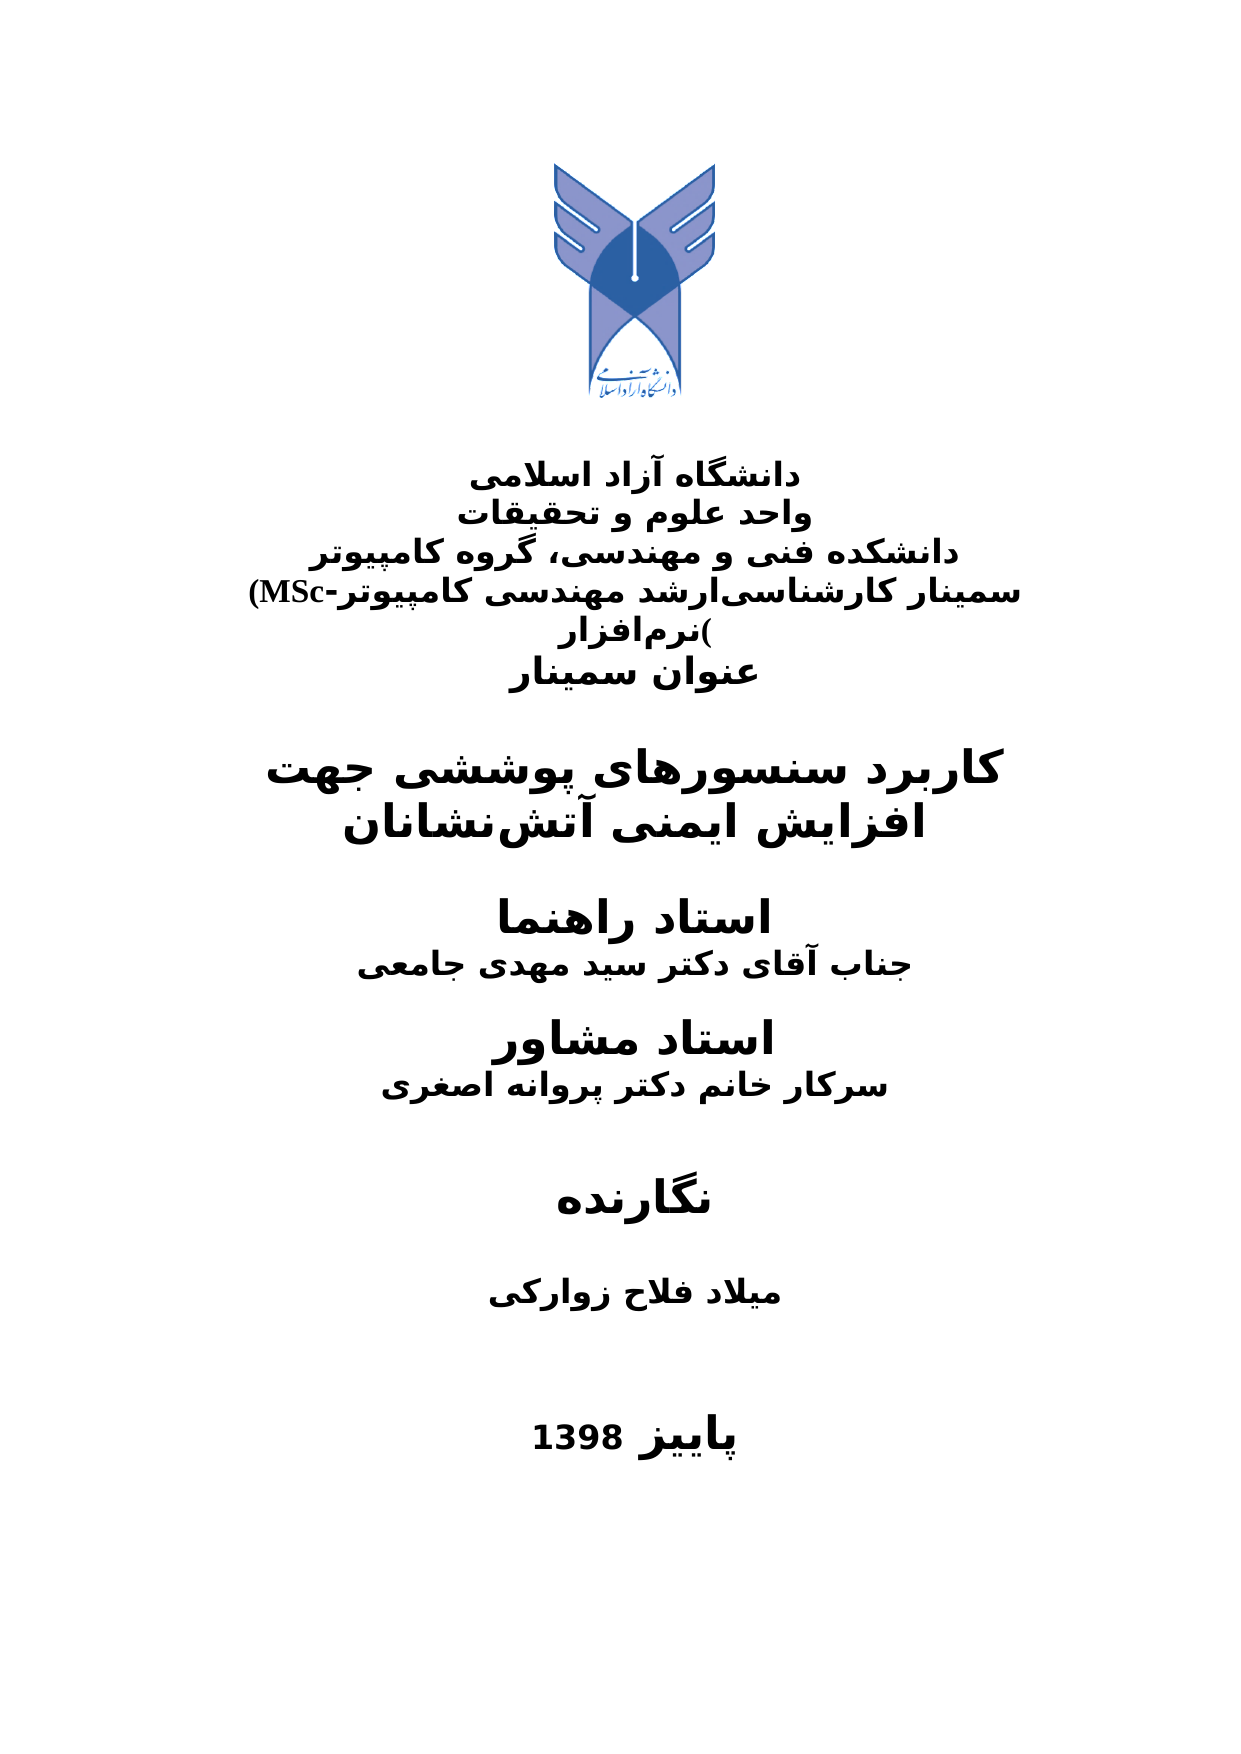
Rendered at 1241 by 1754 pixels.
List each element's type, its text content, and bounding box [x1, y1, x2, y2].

text دانشگاه آزاد اسلامی [177, 455, 1093, 494]
text (MScسمینار کارشناسی‌ارشد ‌مهندسی کامپیوتر- نرم‌افزار( [177, 572, 1093, 650]
text سرکار خانم دکتر پروانه اصغری [177, 1065, 1093, 1104]
text دانشکده فنی و مهندسی، گروه کامپیوتر [177, 533, 1093, 572]
text میلاد فلاح زوارکی [177, 1272, 1093, 1311]
text پاییز 1398 [177, 1407, 1093, 1461]
text استاد مشاور [177, 1012, 1093, 1065]
text عنوان سمینار [177, 650, 1093, 693]
text واحد علوم و تحقیقات [177, 494, 1093, 533]
text نگارنده [177, 1171, 1093, 1224]
text کاربرد سنسورهای پوششی جهت افزایش ایمنی آتش‌نشانان [177, 741, 1093, 848]
text جناب آقای دکتر سید مهدی جامعی [177, 944, 1093, 983]
picture [554, 163, 715, 398]
text استاد راهنما [177, 891, 1093, 944]
